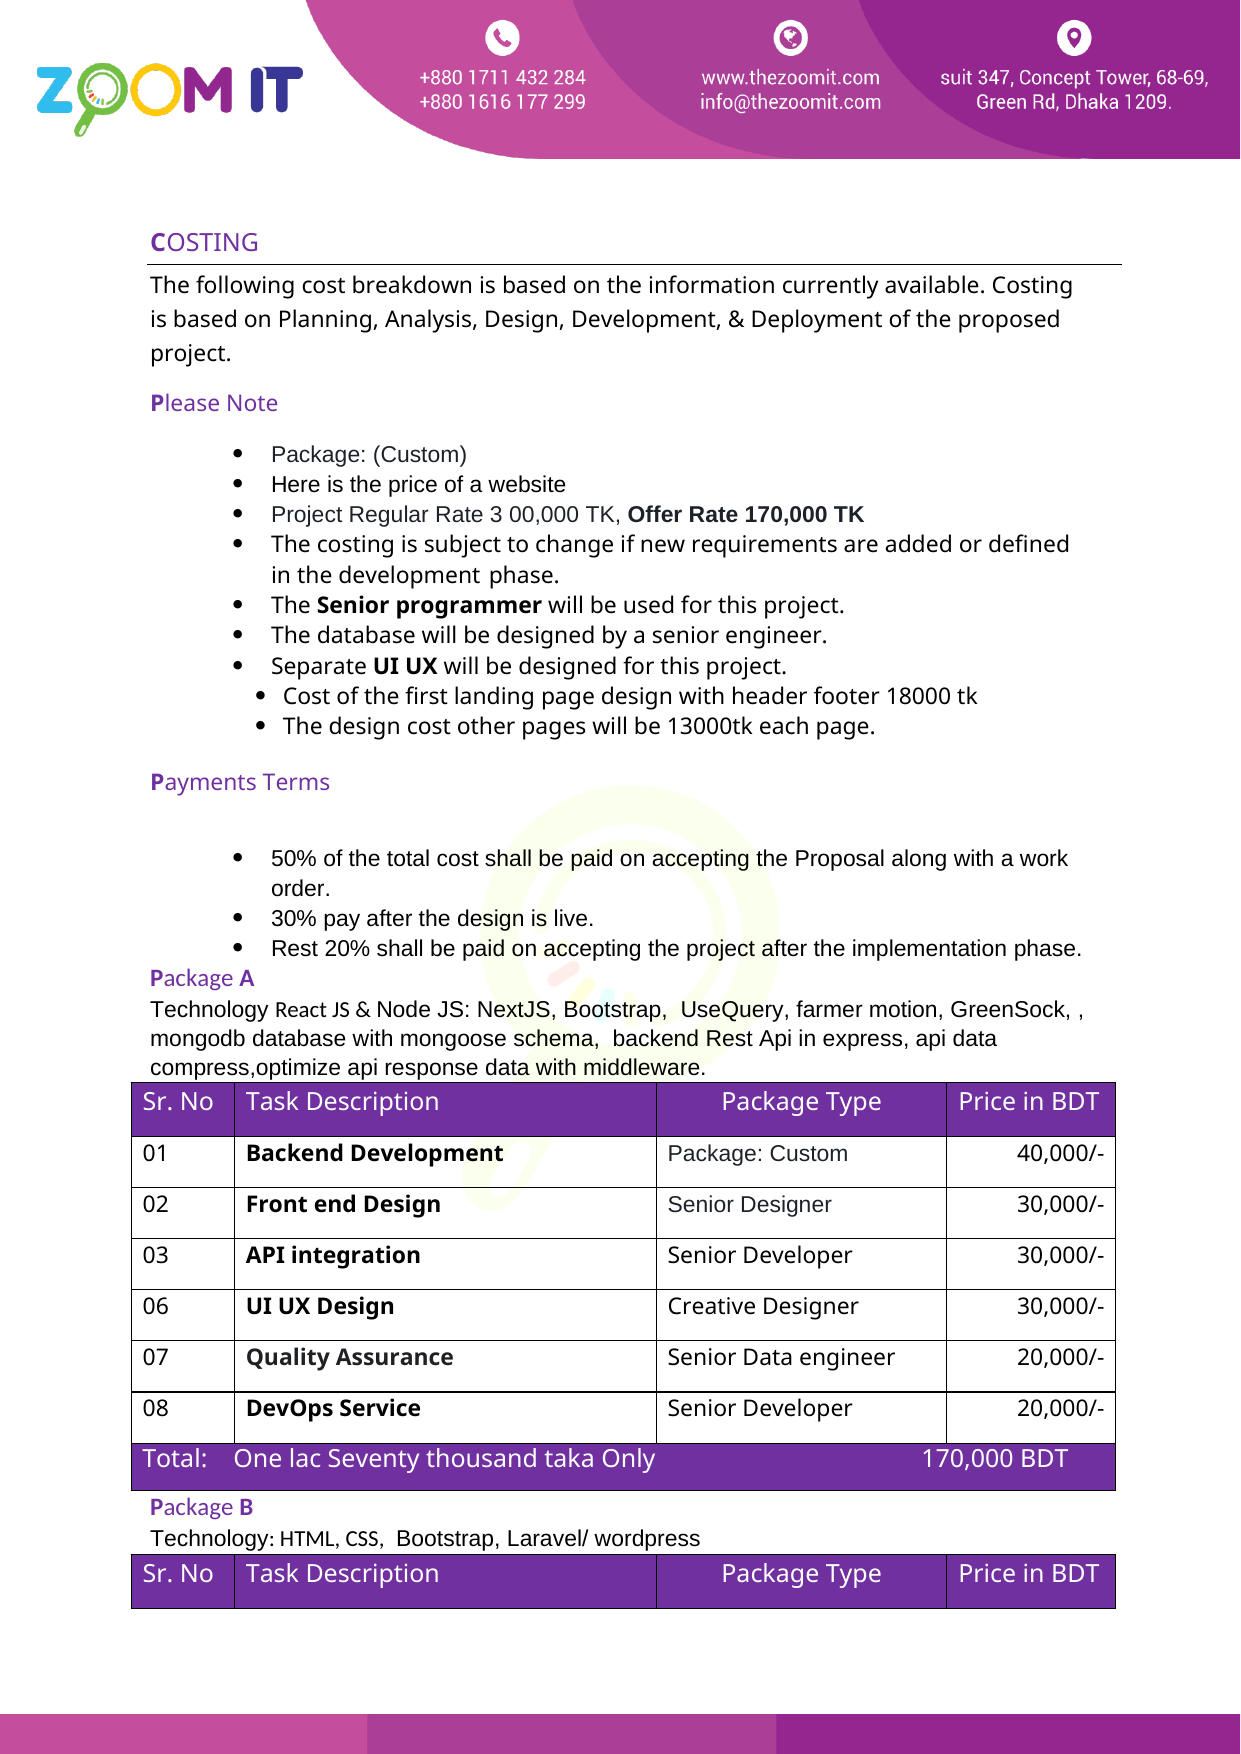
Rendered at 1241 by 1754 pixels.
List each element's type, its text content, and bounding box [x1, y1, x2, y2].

list Package: (Custom) [233, 438, 1090, 468]
list Rest 20% shall be paid on accepting the project after the implementation phase. [233, 933, 1090, 963]
text Package B Technology: HTML, CSS, Bootstrap, Laravel/ wordpress [150, 1491, 1090, 1552]
table_cell Creative Designer [657, 1290, 946, 1340]
text Payments Terms [150, 766, 1090, 798]
table_cell Senior Designer [657, 1188, 946, 1238]
text COSTING [150, 225, 1090, 259]
table_cell 03 [132, 1239, 234, 1289]
text The following cost breakdown is based on the information currently available. Costing is based on Planning, Analysis, Design, Development, & Deployment of the proposed project. [150, 269, 1090, 368]
table_cell 30,000/- [947, 1188, 1115, 1238]
table_cell Backend Development [235, 1137, 656, 1187]
table_cell 08 [132, 1393, 234, 1442]
table_header Sr. No [132, 1083, 234, 1136]
table_cell Senior Developer [657, 1393, 946, 1442]
picture [0, 1714, 1241, 1754]
text Please Note [150, 387, 1090, 419]
list The Senior programmer will be used for this project. [233, 589, 1090, 620]
table_cell 30,000/- [947, 1239, 1115, 1289]
picture [0, 0, 1241, 159]
list The costing is subject to change if new requirements are added or defined in the development phase. [233, 529, 1090, 589]
table_cell Senior Data engineer [657, 1341, 946, 1391]
table_cell 01 [132, 1137, 234, 1187]
list Project Regular Rate 3 00,000 TK, Offer Rate 170,000 TK [233, 498, 1090, 529]
table_cell 20,000/- [947, 1341, 1115, 1391]
table_header Task Description [235, 1083, 656, 1136]
table_header Price in BDT [947, 1555, 1115, 1608]
list The design cost other pages will be 13000tk each page. [256, 711, 1090, 741]
table_header Price in BDT [947, 1083, 1115, 1136]
list Cost of the first landing page design with header footer 18000 tk [256, 680, 1090, 711]
table_cell 02 [132, 1188, 234, 1238]
table_header Sr. No [132, 1555, 234, 1608]
table_cell 06 [132, 1290, 234, 1340]
text Package A Technology React JS & Node JS: NextJS, Bootstrap, UseQuery, farmer motion, GreenSock, , mongodb database with mongoose schema, backend Rest Api in express, api data compress,optimize api response data with middleware. [150, 963, 1090, 1080]
list Here is the price of a website [233, 468, 1090, 498]
table_cell 30,000/- [947, 1290, 1115, 1340]
table_cell Senior Developer [657, 1239, 946, 1289]
list The database will be designed by a senior engineer. [233, 620, 1090, 650]
list Separate UI UX will be designed for this project. [233, 650, 1090, 680]
table_header Package Type [657, 1555, 946, 1608]
table_cell API integration [235, 1239, 656, 1289]
table_header Package Type [657, 1083, 946, 1136]
list 50% of the total cost shall be paid on accepting the Proposal along with a work order. [233, 842, 1090, 903]
table_cell Quality Assurance [235, 1341, 656, 1391]
table_cell Package: Custom [657, 1137, 946, 1187]
table_cell 07 [132, 1341, 234, 1391]
table_cell Front end Design [235, 1188, 656, 1238]
table_cell 20,000/- [947, 1393, 1115, 1442]
table_cell Total: One lac Seventy thousand taka Only 170,000 BDT [132, 1444, 1115, 1490]
table_cell DevOps Service [235, 1393, 656, 1442]
list 30% pay after the design is live. [233, 903, 1090, 933]
table_cell UI UX Design [235, 1290, 656, 1340]
table_header Task Description [235, 1555, 656, 1608]
table_cell 40,000/- [947, 1137, 1115, 1187]
